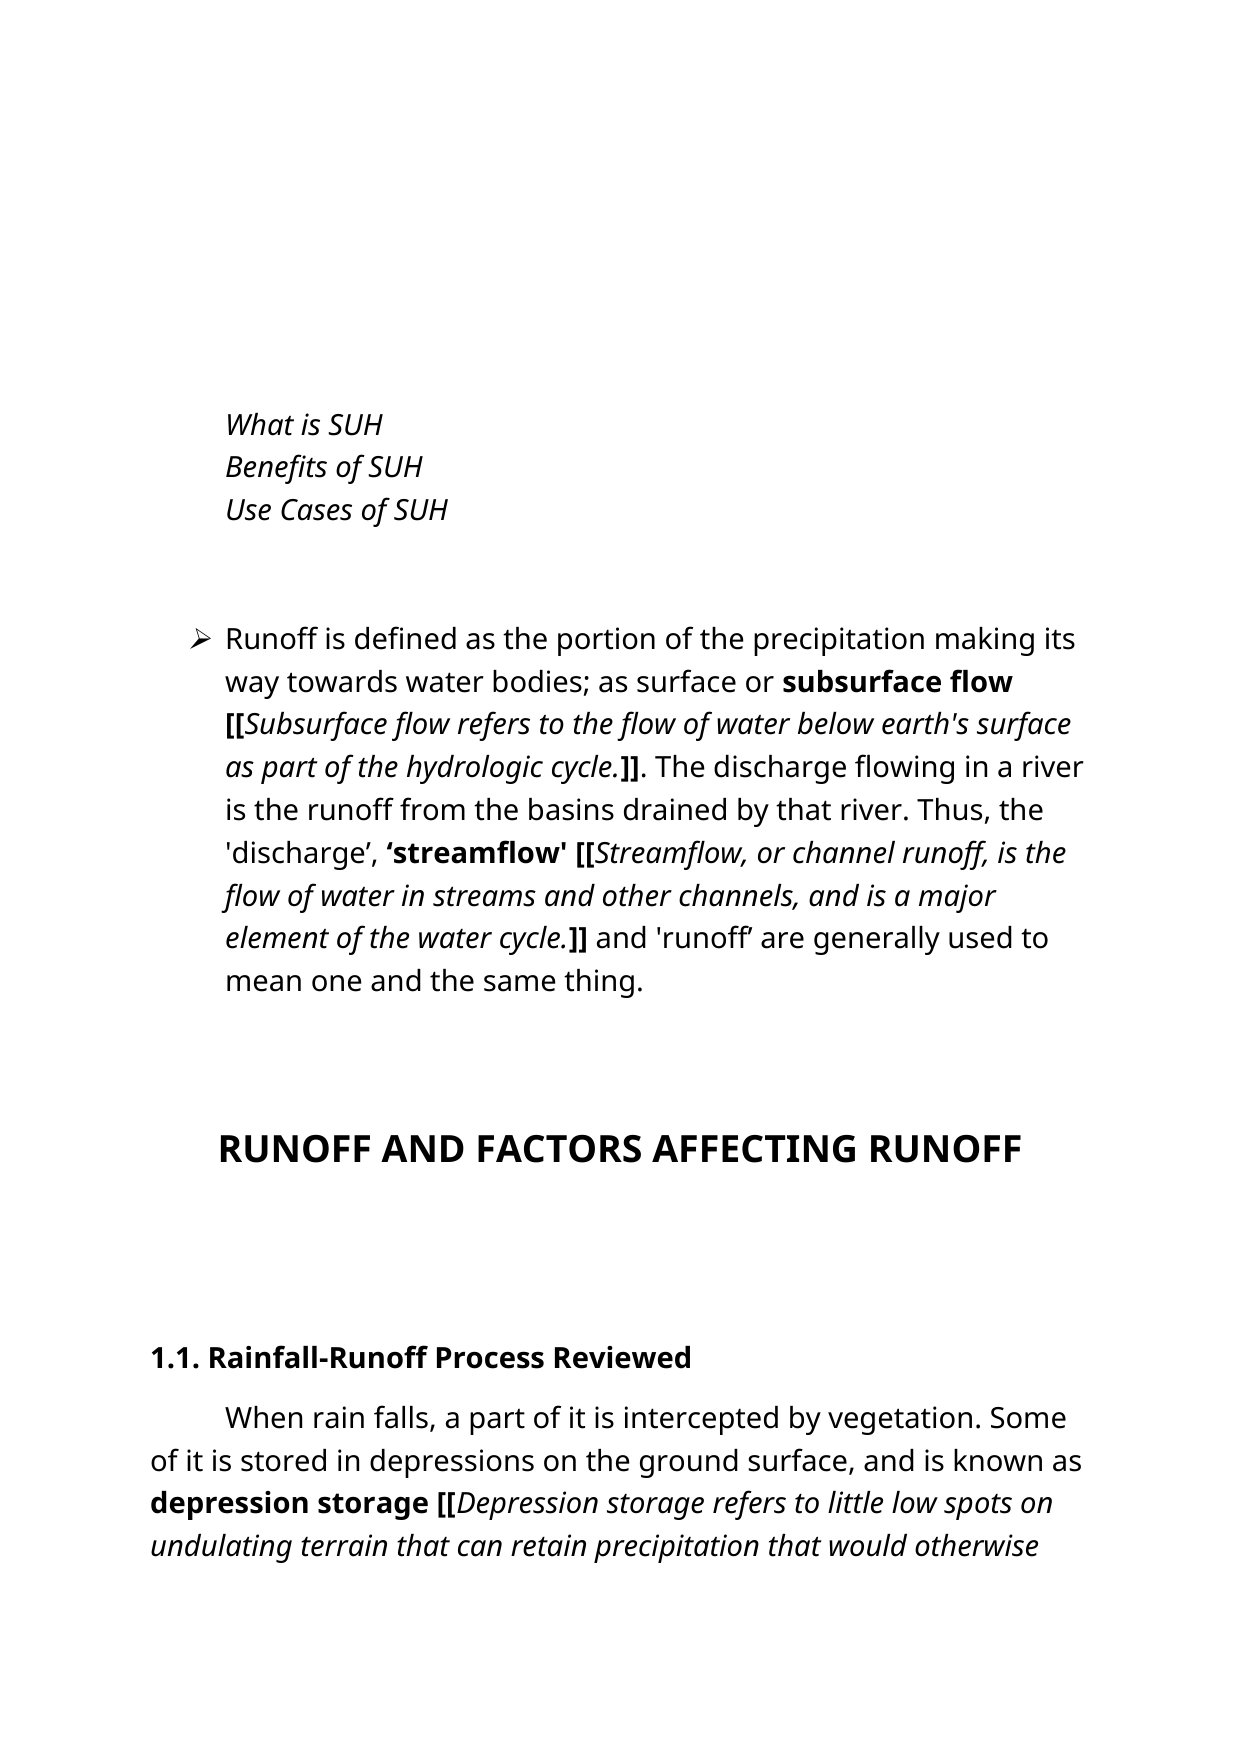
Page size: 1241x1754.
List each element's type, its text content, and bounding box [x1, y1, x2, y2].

list What is SUH [225, 404, 1090, 444]
text 1.1. Rainfall-Runoff Process Reviewed [150, 1338, 1090, 1377]
list Use Cases of SUH [225, 489, 1090, 529]
list Benefits of SUH [225, 447, 1090, 486]
list Runoff is defined as the portion of the precipitation making its way towards water bodies; as surface or subsurface flow [[Subsurface flow refers to the flow of water below earth's surface as part of the hydrologic cycle.]]. The discharge flowing in a river is the runoff from the basins drained by that river. Thus, the 'discharge’, ‘streamflow' [[Streamflow, or channel runoff, is the flow of water in streams and other channels, and is a major element of the water cycle.]] and 'runoff’ are generally used to mean one and the same thing. [187, 618, 1090, 1000]
text RUNOFF AND FACTORS AFFECTING RUNOFF [150, 1122, 1090, 1173]
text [150, 1397, 1090, 1565]
